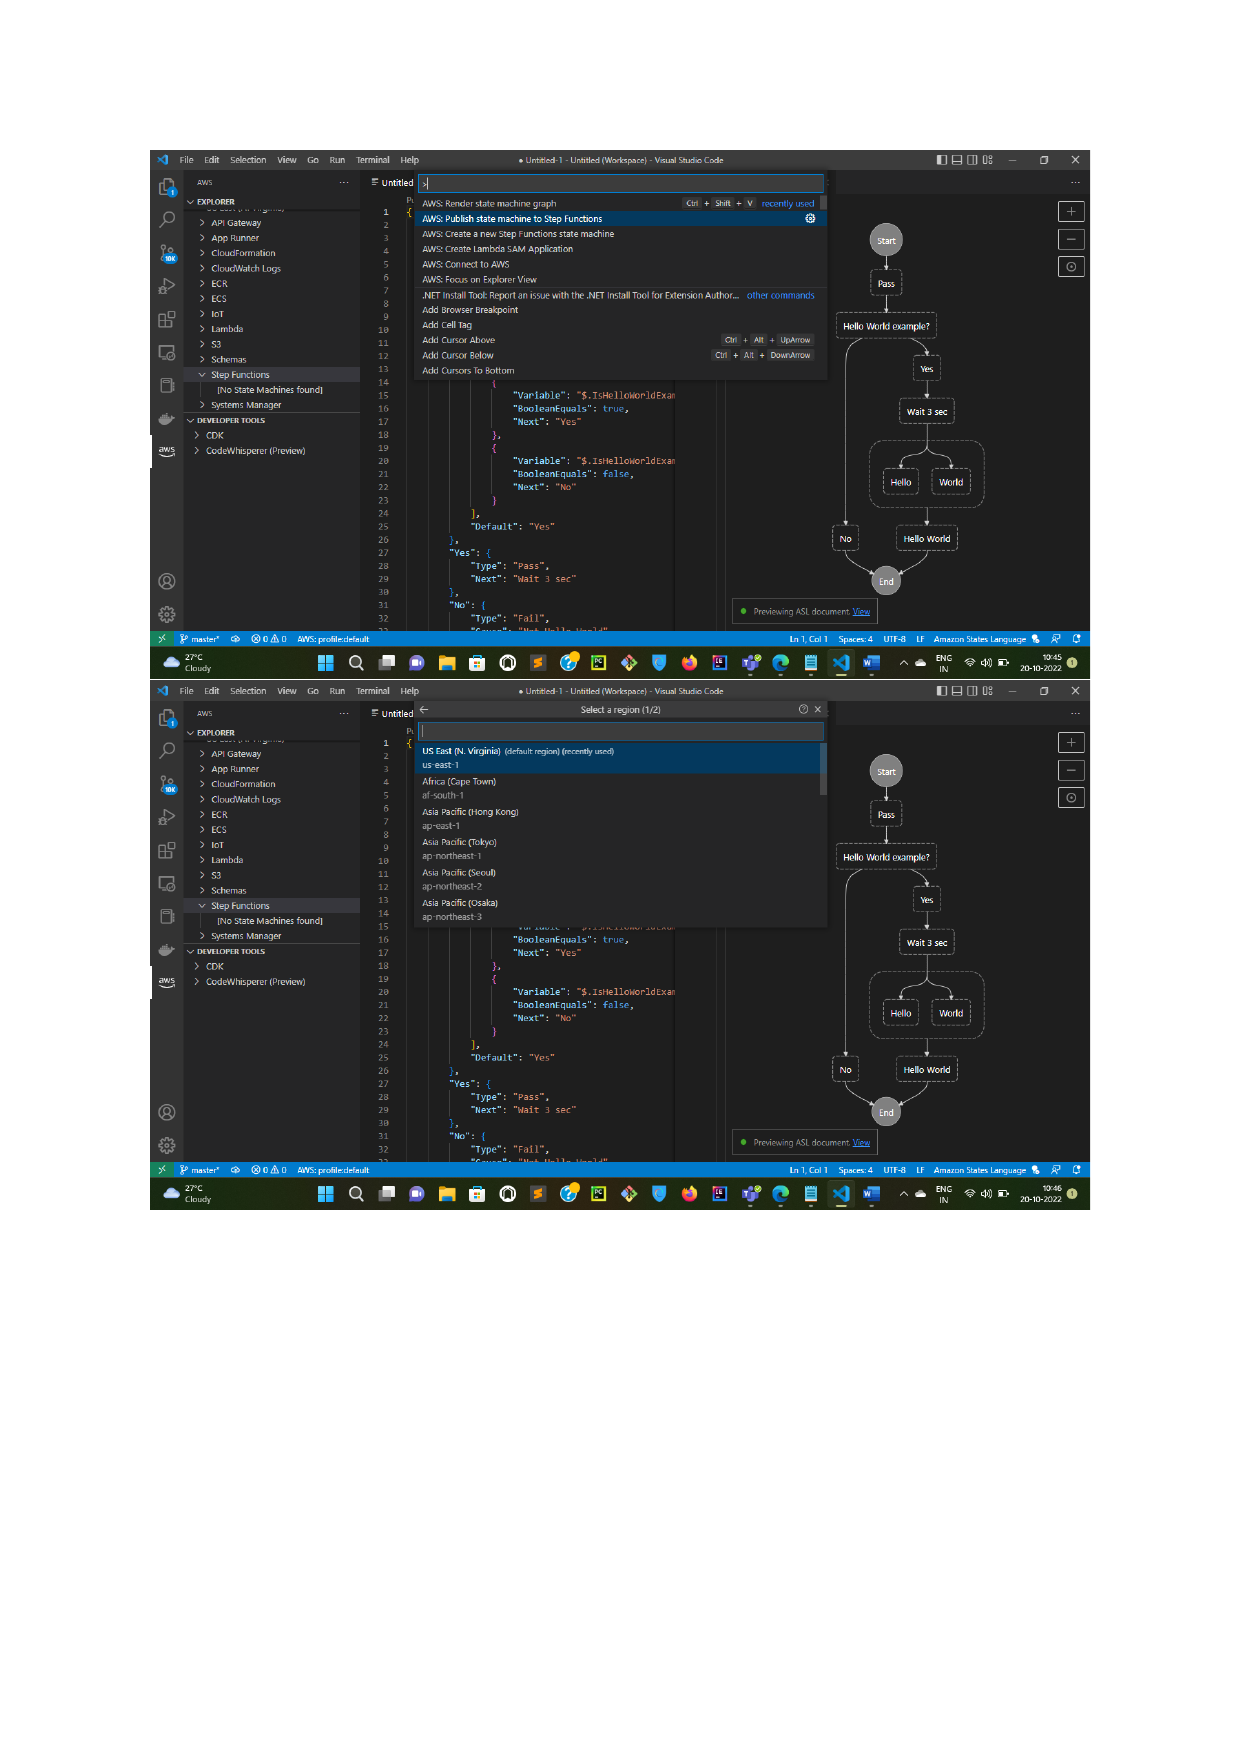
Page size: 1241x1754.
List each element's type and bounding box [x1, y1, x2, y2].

picture [150, 150, 1091, 679]
picture [150, 680, 1091, 1210]
